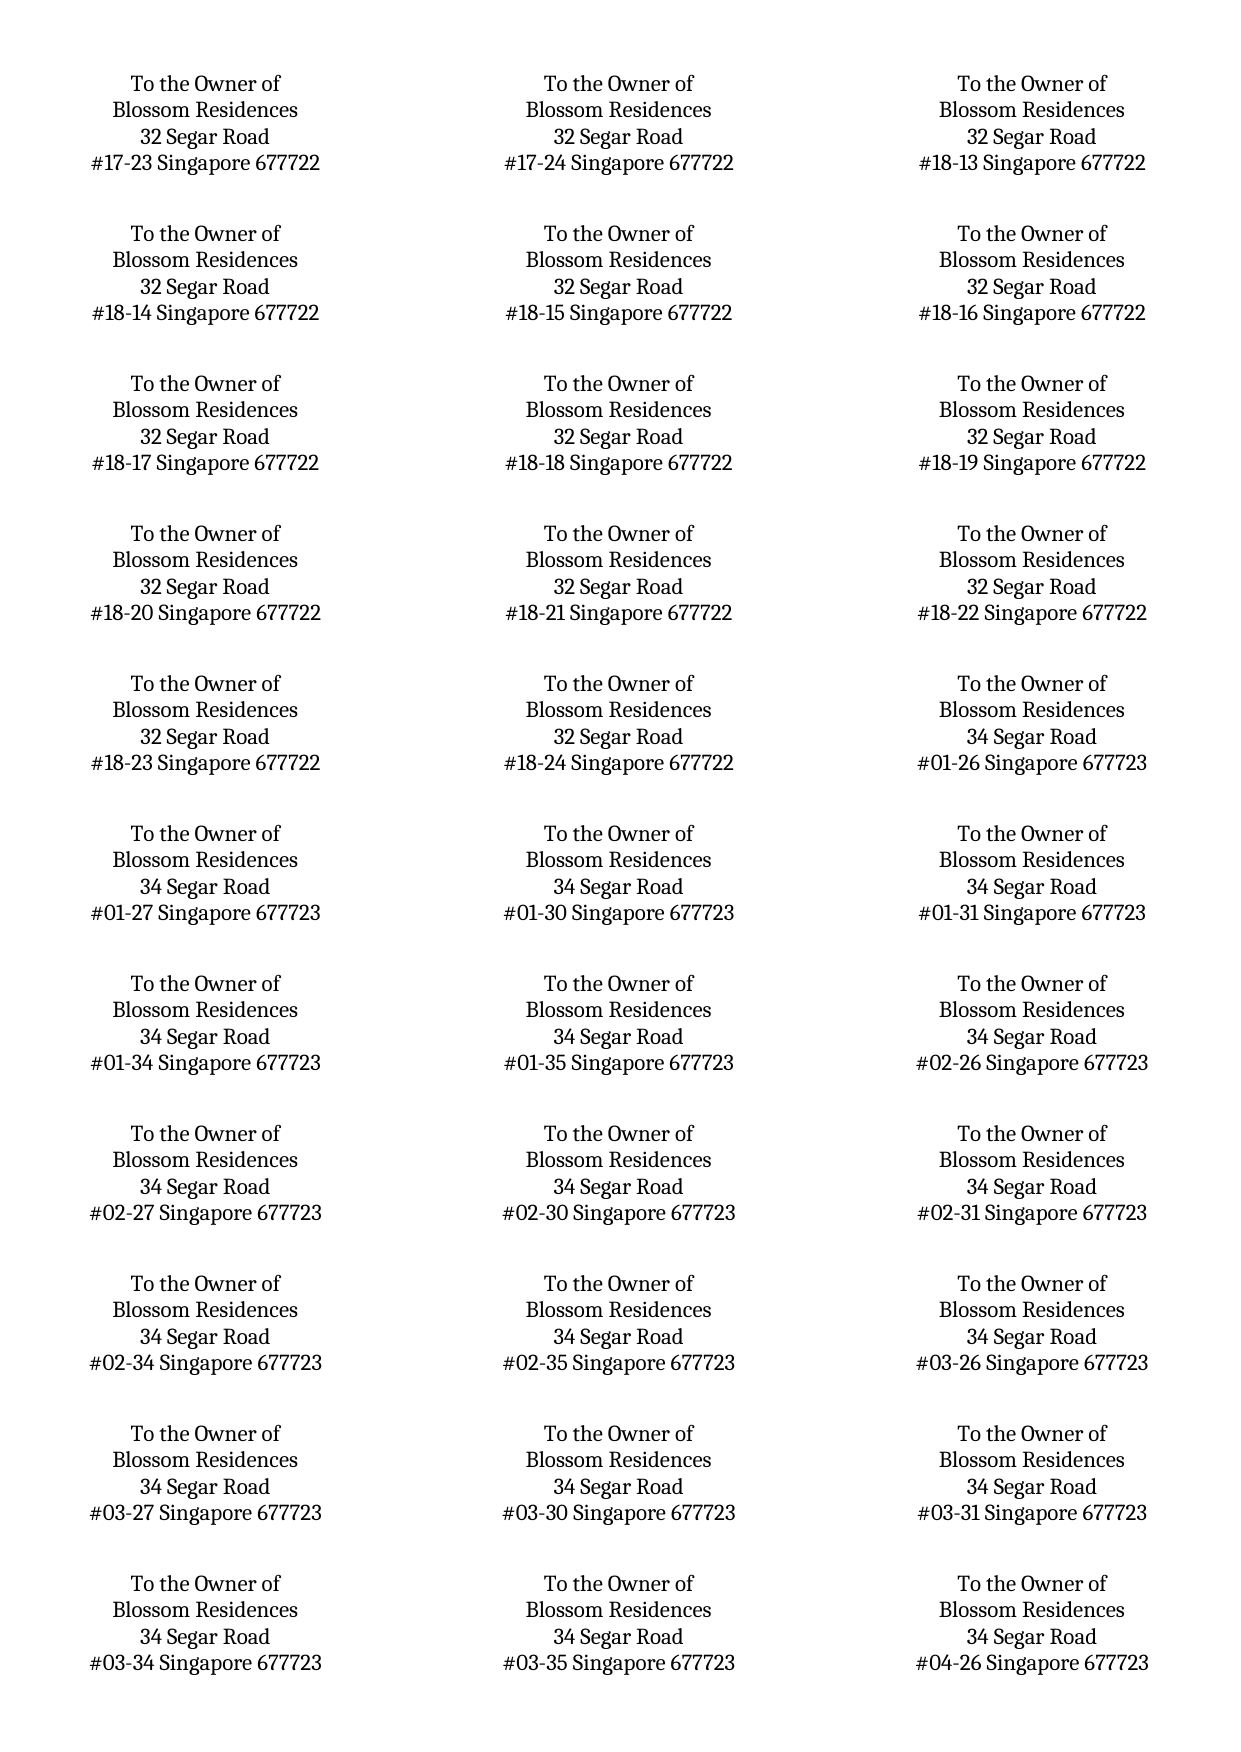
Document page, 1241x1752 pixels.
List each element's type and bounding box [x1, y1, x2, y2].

table_cell [825, 971, 1238, 1121]
table_cell [825, 221, 1238, 371]
table_cell [0, 671, 412, 821]
table_cell [412, 971, 825, 1121]
table_cell [412, 371, 825, 521]
table_cell [412, 521, 825, 671]
table_cell [0, 221, 412, 371]
table_cell [412, 1421, 825, 1571]
table_cell [0, 1571, 412, 1721]
table_cell [825, 1571, 1238, 1721]
table_cell [825, 371, 1238, 521]
table_cell [825, 821, 1238, 971]
table_cell [825, 1271, 1238, 1421]
table_cell [0, 971, 412, 1121]
table_cell [412, 821, 825, 971]
table_header [825, 71, 1238, 221]
table_cell [0, 821, 412, 971]
table_cell [825, 671, 1238, 821]
table_cell [412, 1571, 825, 1721]
table_header [0, 71, 412, 221]
table_cell [0, 1271, 412, 1421]
table_cell [0, 1121, 412, 1271]
table_cell [825, 1121, 1238, 1271]
table_cell [0, 371, 412, 521]
table_cell [0, 1421, 412, 1571]
table_cell [825, 521, 1238, 671]
table_cell [412, 1271, 825, 1421]
table_cell [0, 521, 412, 671]
table_cell [412, 671, 825, 821]
table_cell [412, 1121, 825, 1271]
table_header [412, 71, 825, 221]
table_cell [412, 221, 825, 371]
table_cell [825, 1421, 1238, 1571]
